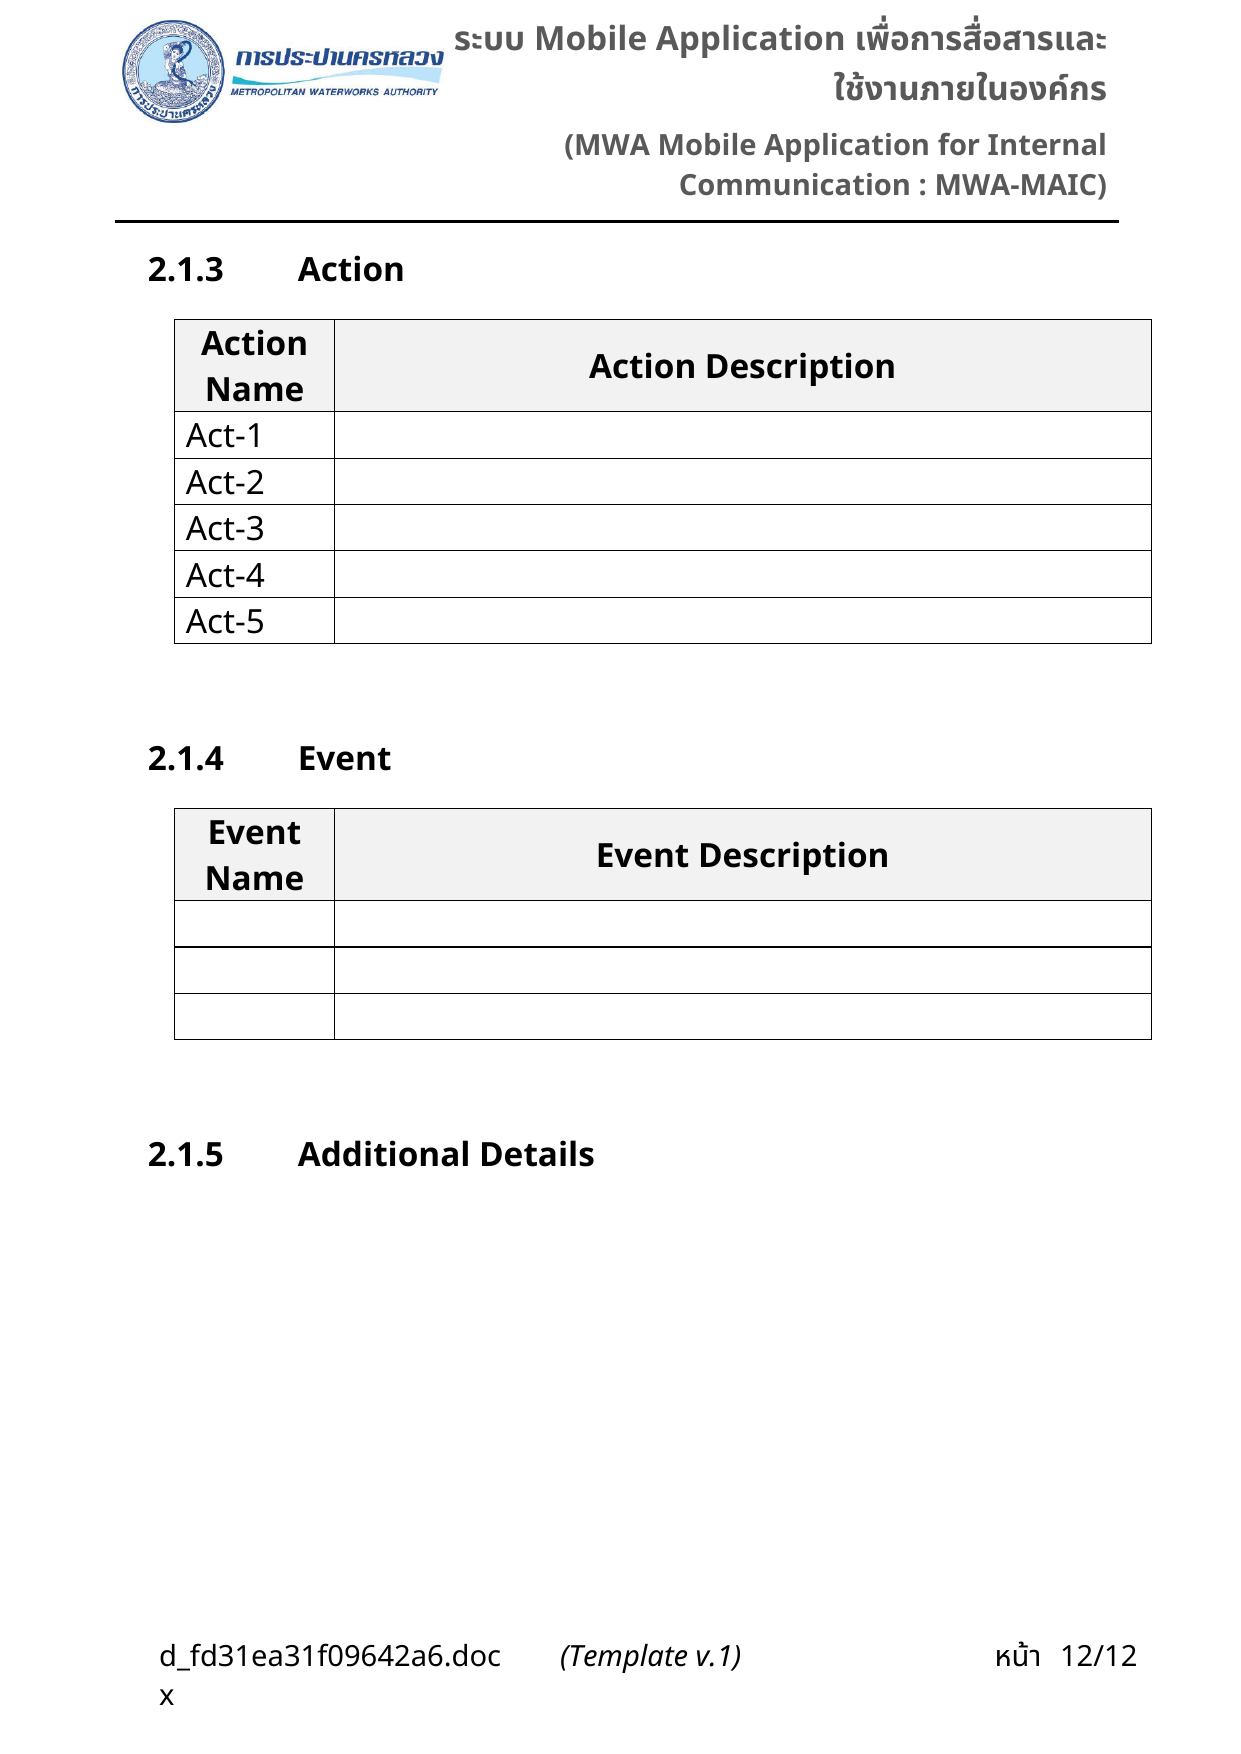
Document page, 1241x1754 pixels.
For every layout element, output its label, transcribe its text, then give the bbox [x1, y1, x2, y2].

table_cell Act-3 [175, 505, 334, 550]
list Action [148, 246, 1152, 291]
table_cell [335, 412, 1151, 457]
table_cell [335, 505, 1151, 550]
table_cell [175, 948, 334, 993]
table_cell [175, 901, 334, 946]
table_header Event Name [175, 809, 334, 900]
list Additional Details [148, 1131, 1152, 1177]
table_cell [335, 459, 1151, 504]
table_header Action Name [175, 320, 334, 411]
table_cell Act-1 [175, 412, 334, 457]
table_cell Act-4 [175, 551, 334, 597]
table_header Action Description [335, 320, 1151, 411]
table_cell [335, 598, 1151, 643]
table_cell Act-5 [175, 598, 334, 643]
table_cell [335, 948, 1151, 993]
table_cell Act-2 [175, 459, 334, 504]
table_cell [175, 994, 334, 1039]
table_header Event Description [335, 809, 1151, 900]
table_cell [335, 994, 1151, 1039]
table_cell [335, 551, 1151, 597]
table_cell [335, 901, 1151, 946]
list Event [148, 735, 1152, 781]
picture [119, 14, 448, 129]
